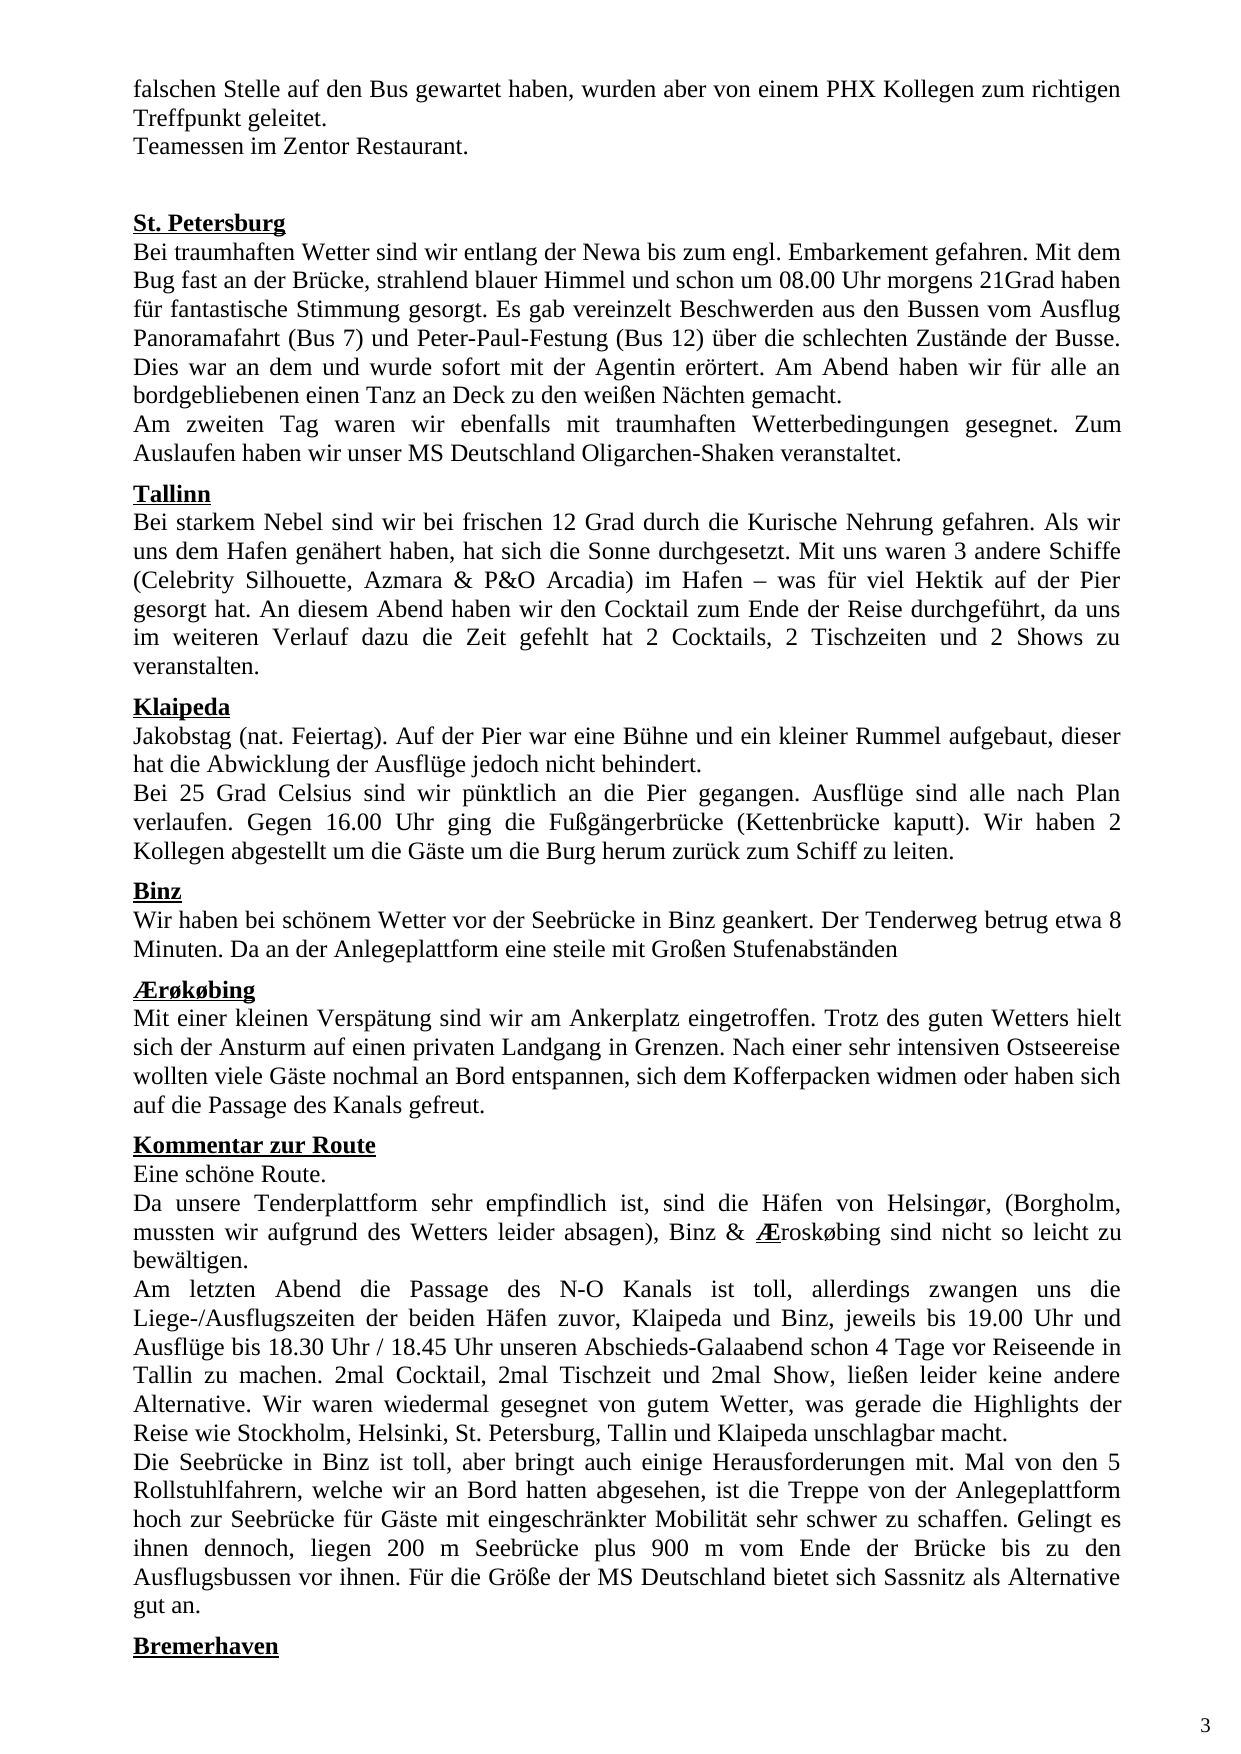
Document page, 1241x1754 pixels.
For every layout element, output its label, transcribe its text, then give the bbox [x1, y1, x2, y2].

text Ærøkøbing [133, 975, 1122, 1003]
text Am letzten Abend die Passage des N-O Kanals ist toll, allerdings zwangen uns die Liege-/Ausflugszeiten der beiden Häfen zuvor, Klaipeda und Binz, jeweils bis 19.00 Uhr und Ausflüge bis 18.30 Uhr / 18.45 Uhr unseren Abschieds-Galaabend schon 4 Tage vor Reiseende in Tallin zu machen. 2mal Cocktail, 2mal Tischzeit und 2mal Show, ließen leider keine andere Alternative. Wir waren wiedermal gesegnet von gutem Wetter, was gerade die Highlights der Reise wie Stockholm, Helsinki, St. Petersburg, Tallin und Klaipeda unschlagbar macht. [133, 1274, 1122, 1447]
text Jakobstag (nat. Feiertag). Auf der Pier war eine Bühne und ein kleiner Rummel aufgebaut, dieser hat die Abwicklung der Ausflüge jedoch nicht behindert. [133, 721, 1122, 778]
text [133, 74, 1122, 131]
text St. Petersburg [133, 208, 1122, 237]
text Klaipeda [133, 692, 1122, 721]
text Teamessen im Zentor Restaurant. [133, 131, 1122, 160]
text Bei starkem Nebel sind wir bei frischen 12 Grad durch die Kurische Nehrung gefahren. Als wir uns dem Hafen genähert haben, hat sich die Sonne durchgesetzt. Mit uns waren 3 andere Schiffe (Celebrity Silhouette, Azmara & P&O Arcadia) im Hafen – was für viel Hektik auf der Pier gesorgt hat. An diesem Abend haben wir den Cocktail zum Ende der Reise durchgeführt, da uns im weiteren Verlauf dazu die Zeit gefehlt hat 2 Cocktails, 2 Tischzeiten und 2 Shows zu veranstalten. [133, 507, 1122, 680]
text Binz [133, 876, 1122, 905]
text Tallinn [133, 479, 1122, 507]
text Bremerhaven [133, 1631, 1122, 1660]
text Da unsere Tenderplattform sehr empfindlich ist, sind die Häfen von Helsingør, (Borgholm, mussten wir aufgrund des Wetters leider absagen), Binz & Æroskøbing sind nicht so leicht zu bewältigen. [133, 1188, 1122, 1274]
text Die Seebrücke in Binz ist toll, aber bringt auch einige Herausforderungen mit. Mal von den 5 Rollstuhlfahrern, welche wir an Bord hatten abgesehen, ist die Treppe von der Anlegeplattform hoch zur Seebrücke für Gäste mit eingeschränkter Mobilität sehr schwer zu schaffen. Gelingt es ihnen dennoch, liegen 200 m Seebrücke plus 900 m vom Ende der Brücke bis zu den Ausflugsbussen vor ihnen. Für die Größe der MS Deutschland bietet sich Sassnitz als Alternative gut an. [133, 1447, 1122, 1619]
text Eine schöne Route. [133, 1159, 1122, 1188]
text Mit einer kleinen Verspätung sind wir am Ankerplatz eingetroffen. Trotz des guten Wetters hielt sich der Ansturm auf einen privaten Landgang in Grenzen. Nach einer sehr intensiven Ostseereise wollten viele Gäste nochmal an Bord entspannen, sich dem Kofferpacken widmen oder haben sich auf die Passage des Kanals gefreut. [133, 1003, 1122, 1118]
text Am zweiten Tag waren wir ebenfalls mit traumhaften Wetterbedingungen gesegnet. Zum Auslaufen haben wir unser MS Deutschland Oligarchen-Shaken veranstaltet. [133, 409, 1122, 467]
text Kommentar zur Route [133, 1130, 1122, 1159]
text Bei 25 Grad Celsius sind wir pünktlich an die Pier gegangen. Ausflüge sind alle nach Plan verlaufen. Gegen 16.00 Uhr ging die Fußgängerbrücke (Kettenbrücke kaputt). Wir haben 2 Kollegen abgestellt um die Gäste um die Burg herum zurück zum Schiff zu leiten. [133, 778, 1122, 864]
text Wir haben bei schönem Wetter vor der Seebrücke in Binz geankert. Der Tenderweg betrug etwa 8 Minuten. Da an der Anlegeplattform eine steile mit Großen Stufenabständen [133, 905, 1122, 963]
text Bei traumhaften Wetter sind wir entlang der Newa bis zum engl. Embarkement gefahren. Mit dem Bug fast an der Brücke, strahlend blauer Himmel und schon um 08.00 Uhr morgens 21Grad haben für fantastische Stimmung gesorgt. Es gab vereinzelt Beschwerden aus den Bussen vom Ausflug Panoramafahrt (Bus 7) und Peter-Paul-Festung (Bus 12) über die schlechten Zustände der Busse. Dies war an dem und wurde sofort mit der Agentin erörtert. Am Abend haben wir für alle an bordgebliebenen einen Tanz an Deck zu den weißen Nächten gemacht. [133, 237, 1122, 409]
